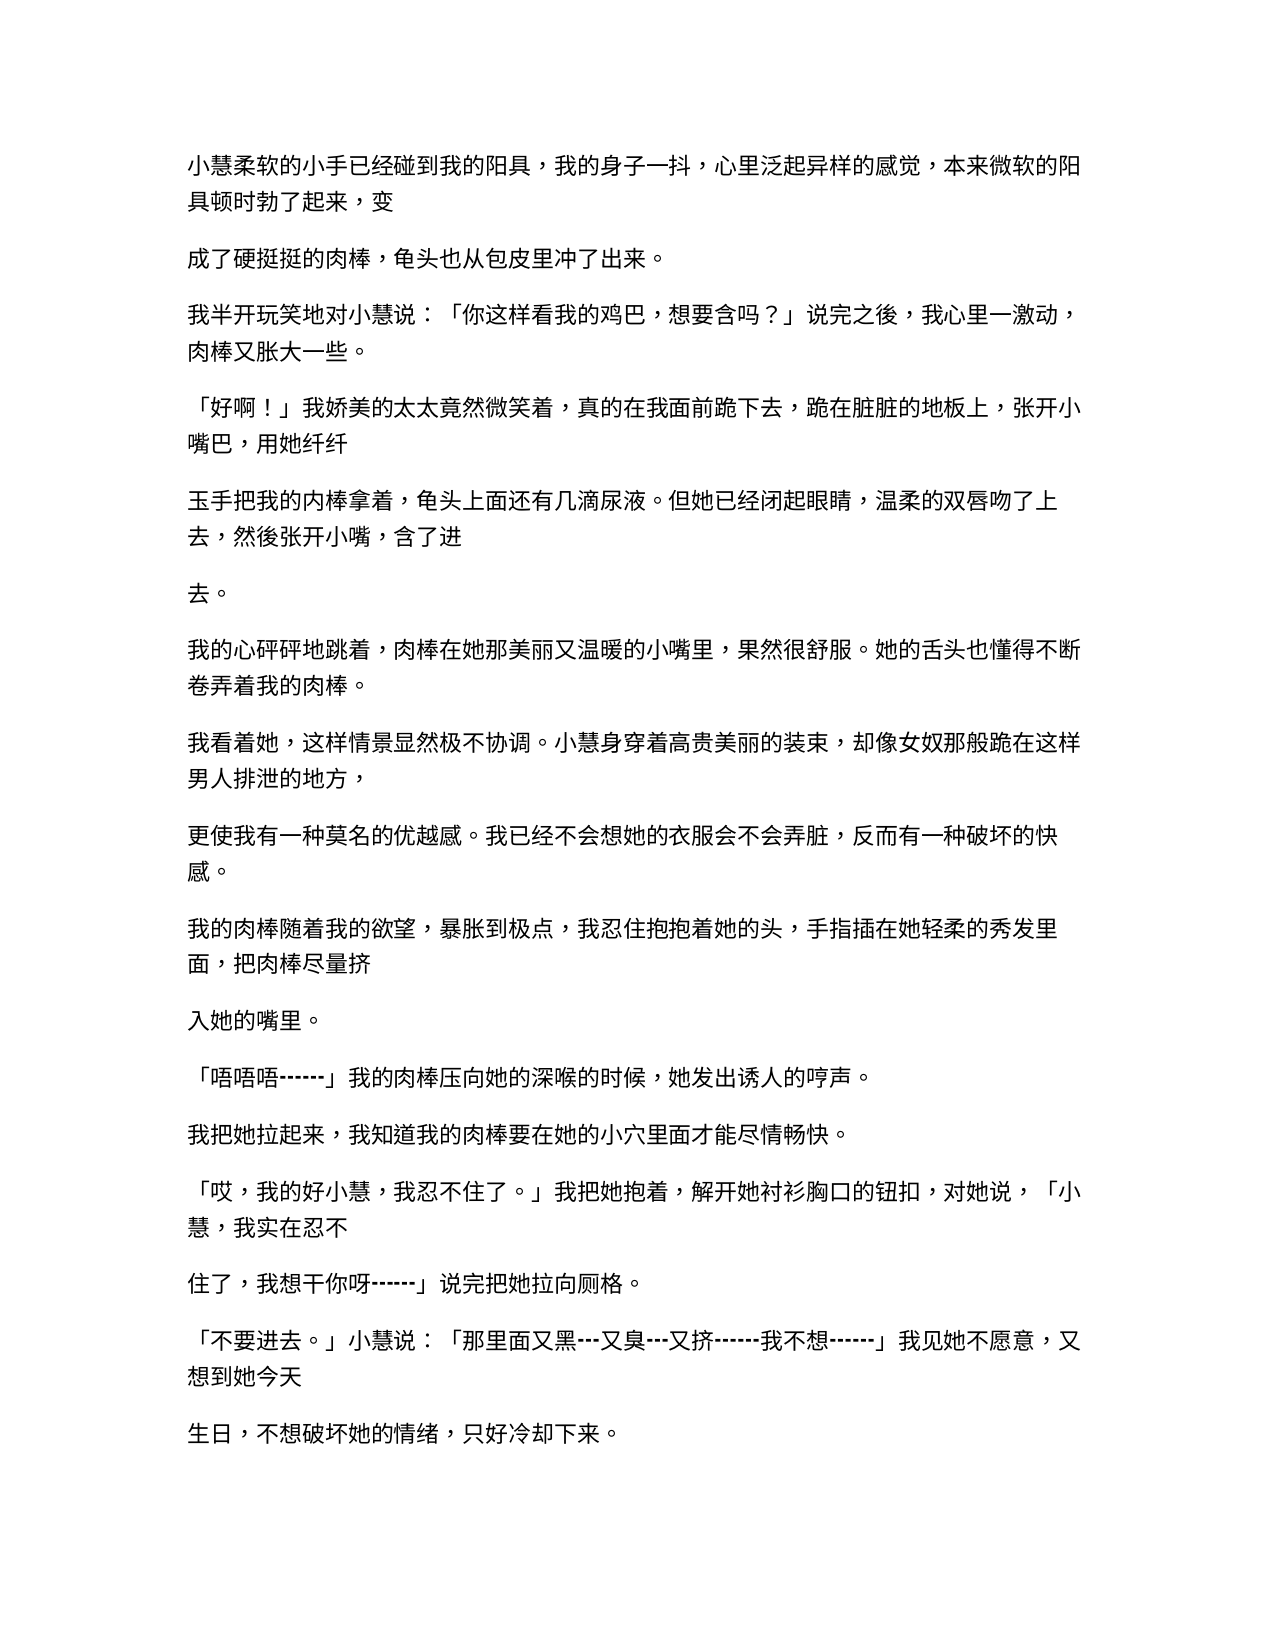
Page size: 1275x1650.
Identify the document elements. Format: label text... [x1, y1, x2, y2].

text 去。 [187, 578, 1087, 609]
text 成了硬挺挺的肉棒，龟头也从包皮里冲了出来。 [187, 243, 1087, 274]
text 「好啊！」我娇美的太太竟然微笑着，真的在我面前跪下去，跪在脏脏的地板上，张开小嘴巴，用她纤纤 [187, 392, 1087, 459]
text 我半开玩笑地对小慧说∶「你这样看我的鸡巴，想要含吗？」说完之後，我心里一激动，肉棒又胀大一些。 [187, 299, 1087, 367]
text 我的肉棒随着我的欲望，暴胀到极点，我忍住抱抱着她的头，手指插在她轻柔的秀发里面，把肉棒尽量挤 [187, 912, 1087, 980]
text 生日，不想破坏她的情绪，只好冷却下来。 [187, 1418, 1087, 1449]
text 我把她拉起来，我知道我的肉棒要在她的小穴里面才能尽情畅快。 [187, 1119, 1087, 1150]
text 「哎，我的好小慧，我忍不住了。」我把她抱着，解开她衬衫胸口的钮扣，对她说，「小慧，我实在忍不 [187, 1176, 1087, 1243]
text 更使我有一种莫名的优越感。我已经不会想她的衣服会不会弄脏，反而有一种破坏的快感。 [187, 820, 1087, 887]
text 玉手把我的内棒拿着，龟头上面还有几滴尿液。但她已经闭起眼睛，温柔的双唇吻了上去，然後张开小嘴，含了进 [187, 485, 1087, 552]
text 我的心砰砰地跳着，肉棒在她那美丽又温暖的小嘴里，果然很舒服。她的舌头也懂得不断卷弄着我的肉棒。 [187, 634, 1087, 702]
text 「不要进去。」小慧说∶「那里面又黑┅又臭┅又挤┅┅我不想┅┅」我见她不愿意，又想到她今天 [187, 1325, 1087, 1392]
text 小慧柔软的小手已经碰到我的阳具，我的身子一抖，心里泛起异样的感觉，本来微软的阳具顿时勃了起来，变 [187, 150, 1087, 217]
text 入她的嘴里。 [187, 1005, 1087, 1036]
text 住了，我想干你呀┅┅」说完把她拉向厕格。 [187, 1268, 1087, 1299]
text 「唔唔唔┅┅」我的肉棒压向她的深喉的时候，她发出诱人的哼声。 [187, 1062, 1087, 1093]
text 我看着她，这样情景显然极不协调。小慧身穿着高贵美丽的装束，却像女奴那般跪在这样男人排泄的地方， [187, 727, 1087, 794]
